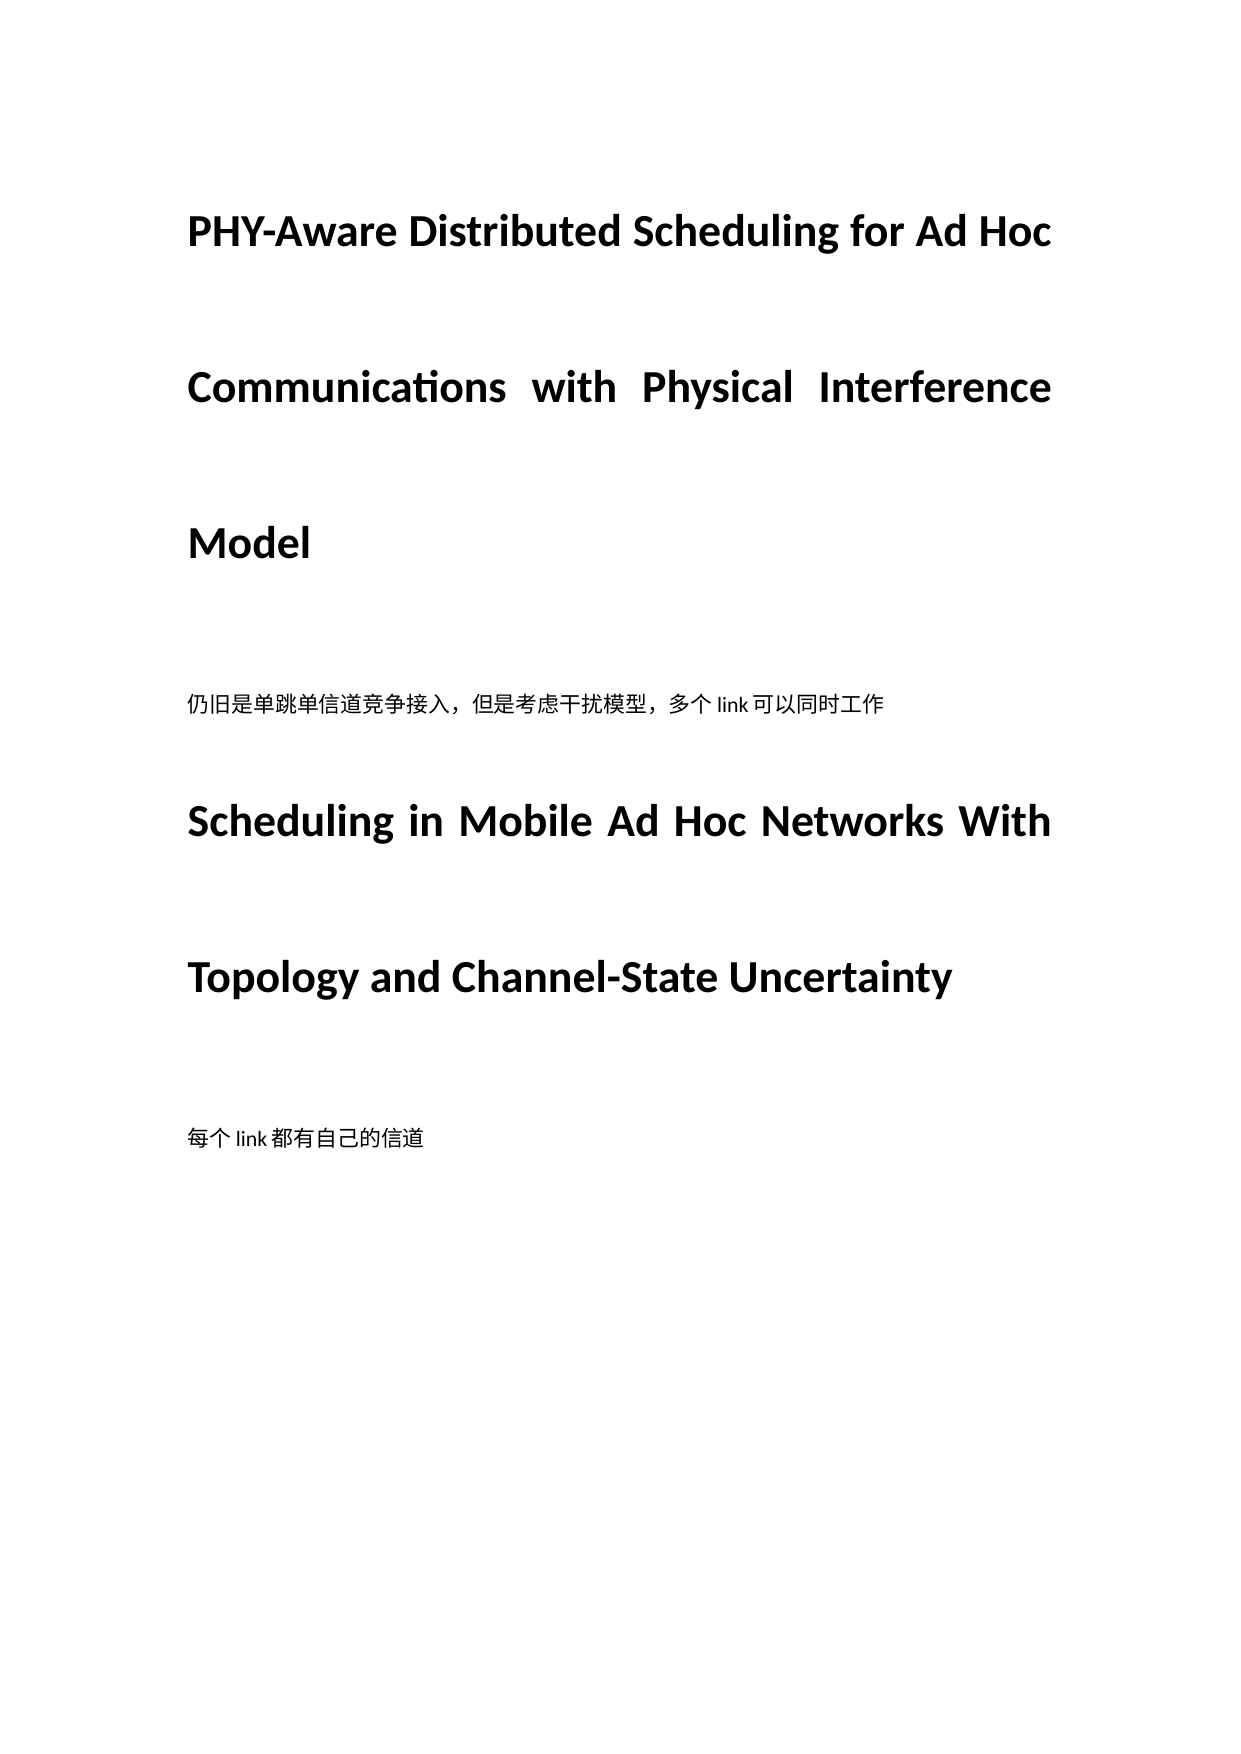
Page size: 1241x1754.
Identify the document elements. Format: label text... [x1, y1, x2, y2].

subtitle Scheduling in Mobile Ad Hoc Networks With Topology and Channel-State Uncertainty [187, 787, 1053, 1008]
subtitle PHY-Aware Distributed Scheduling for Ad Hoc Communications with Physical Interference Model [187, 197, 1053, 574]
text 每个link都有自己的信道 [187, 1121, 1053, 1153]
text 仍旧是单跳单信道竞争接入，但是考虑干扰模型，多个link可以同时工作 [187, 687, 1053, 719]
